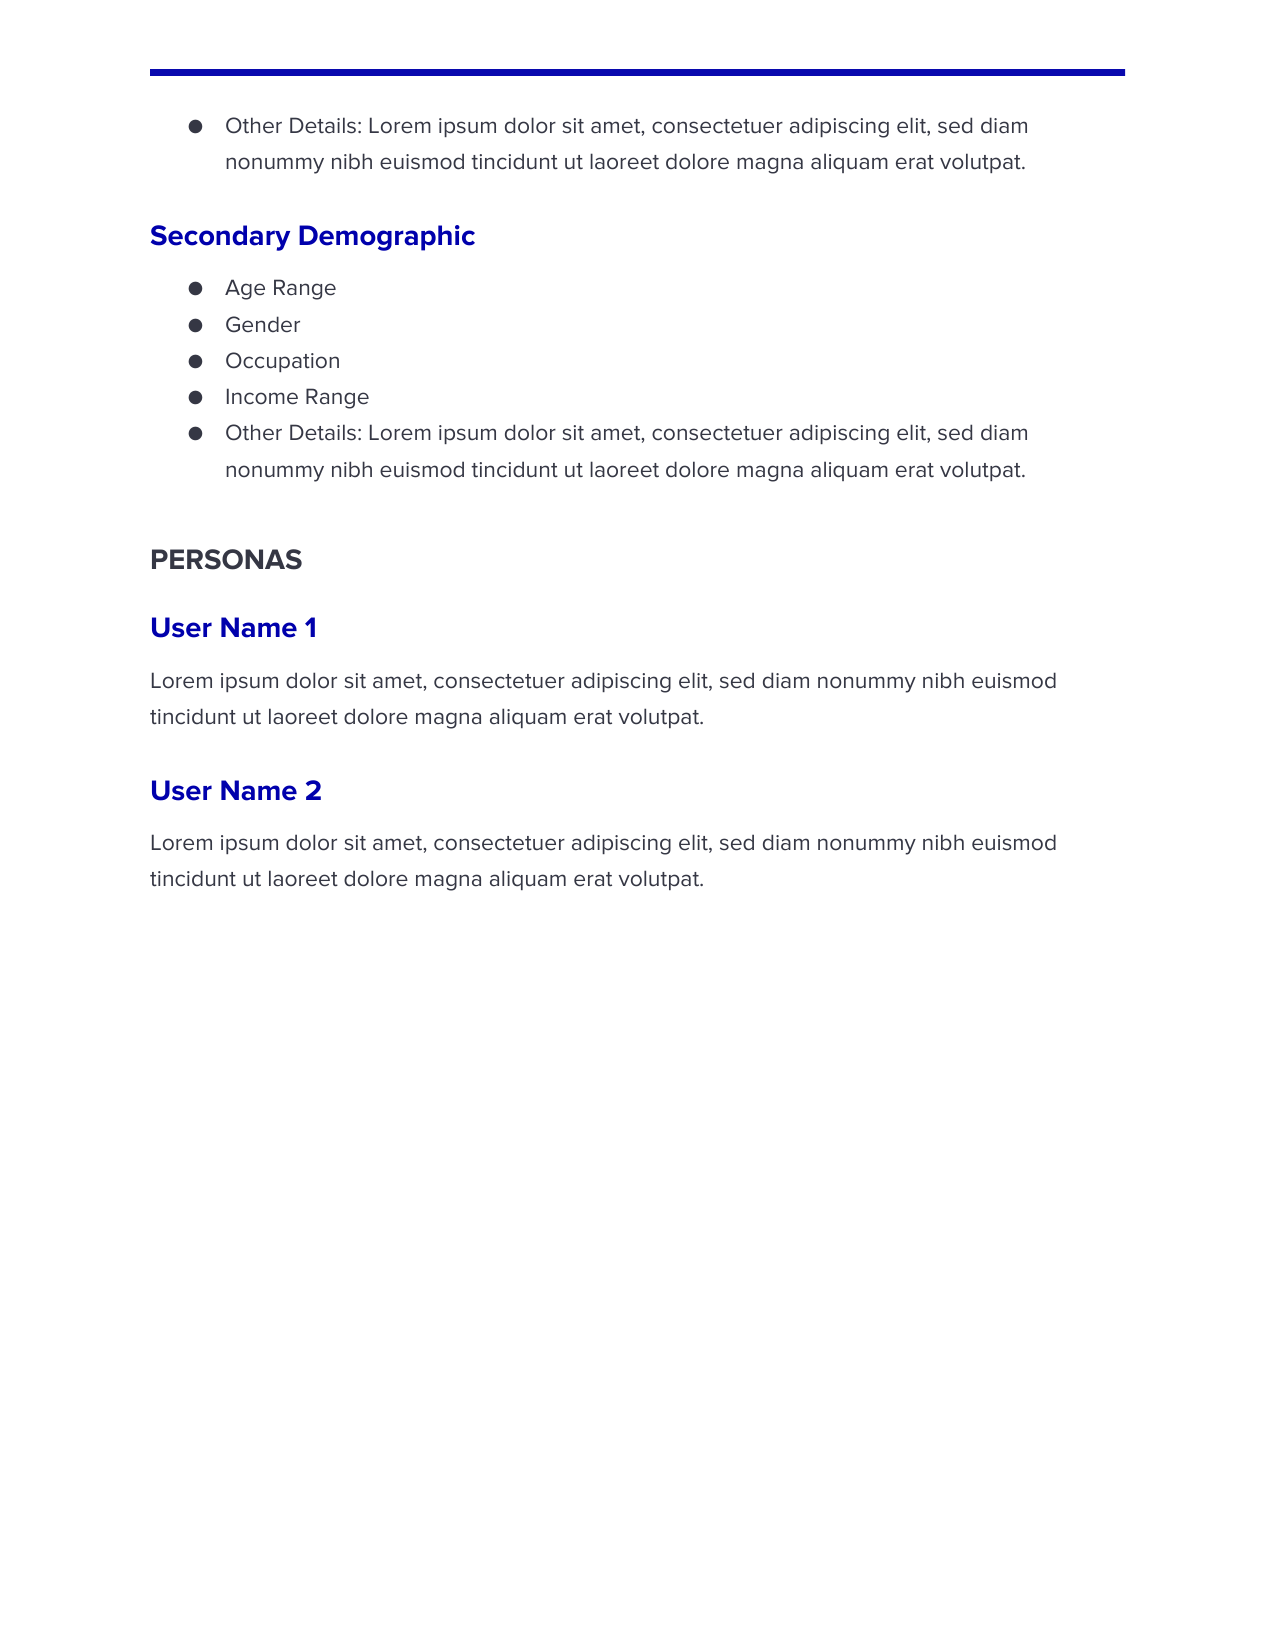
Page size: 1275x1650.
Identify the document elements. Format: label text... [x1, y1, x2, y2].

text Lorem ipsum dolor sit amet, consectetuer adipiscing elit, sed diam nonummy nibh euismod tincidunt ut laoreet dolore magna aliquam erat volutpat. [150, 829, 1125, 894]
list Age Range [187, 275, 1125, 303]
text Lorem ipsum dolor sit amet, consectetuer adipiscing elit, sed diam nonummy nibh euismod tincidunt ut laoreet dolore magna aliquam erat volutpat. [150, 667, 1125, 732]
subtitle User Name 1 [150, 611, 1125, 647]
list Occupation [187, 347, 1125, 375]
subtitle Secondary Demographic [150, 218, 1125, 254]
subtitle PERSONAS [150, 542, 1125, 578]
list Income Range [187, 383, 1125, 411]
list Other Details: Lorem ipsum dolor sit amet, consectetuer adipiscing elit, sed diam nonummy nibh euismod tincidunt ut laoreet dolore magna aliquam erat volutpat. [187, 420, 1125, 484]
list Other Details: Lorem ipsum dolor sit amet, consectetuer adipiscing elit, sed diam nonummy nibh euismod tincidunt ut laoreet dolore magna aliquam erat volutpat. [187, 112, 1125, 177]
subtitle User Name 2 [150, 773, 1125, 809]
picture [150, 69, 1125, 76]
list Gender [187, 311, 1125, 339]
